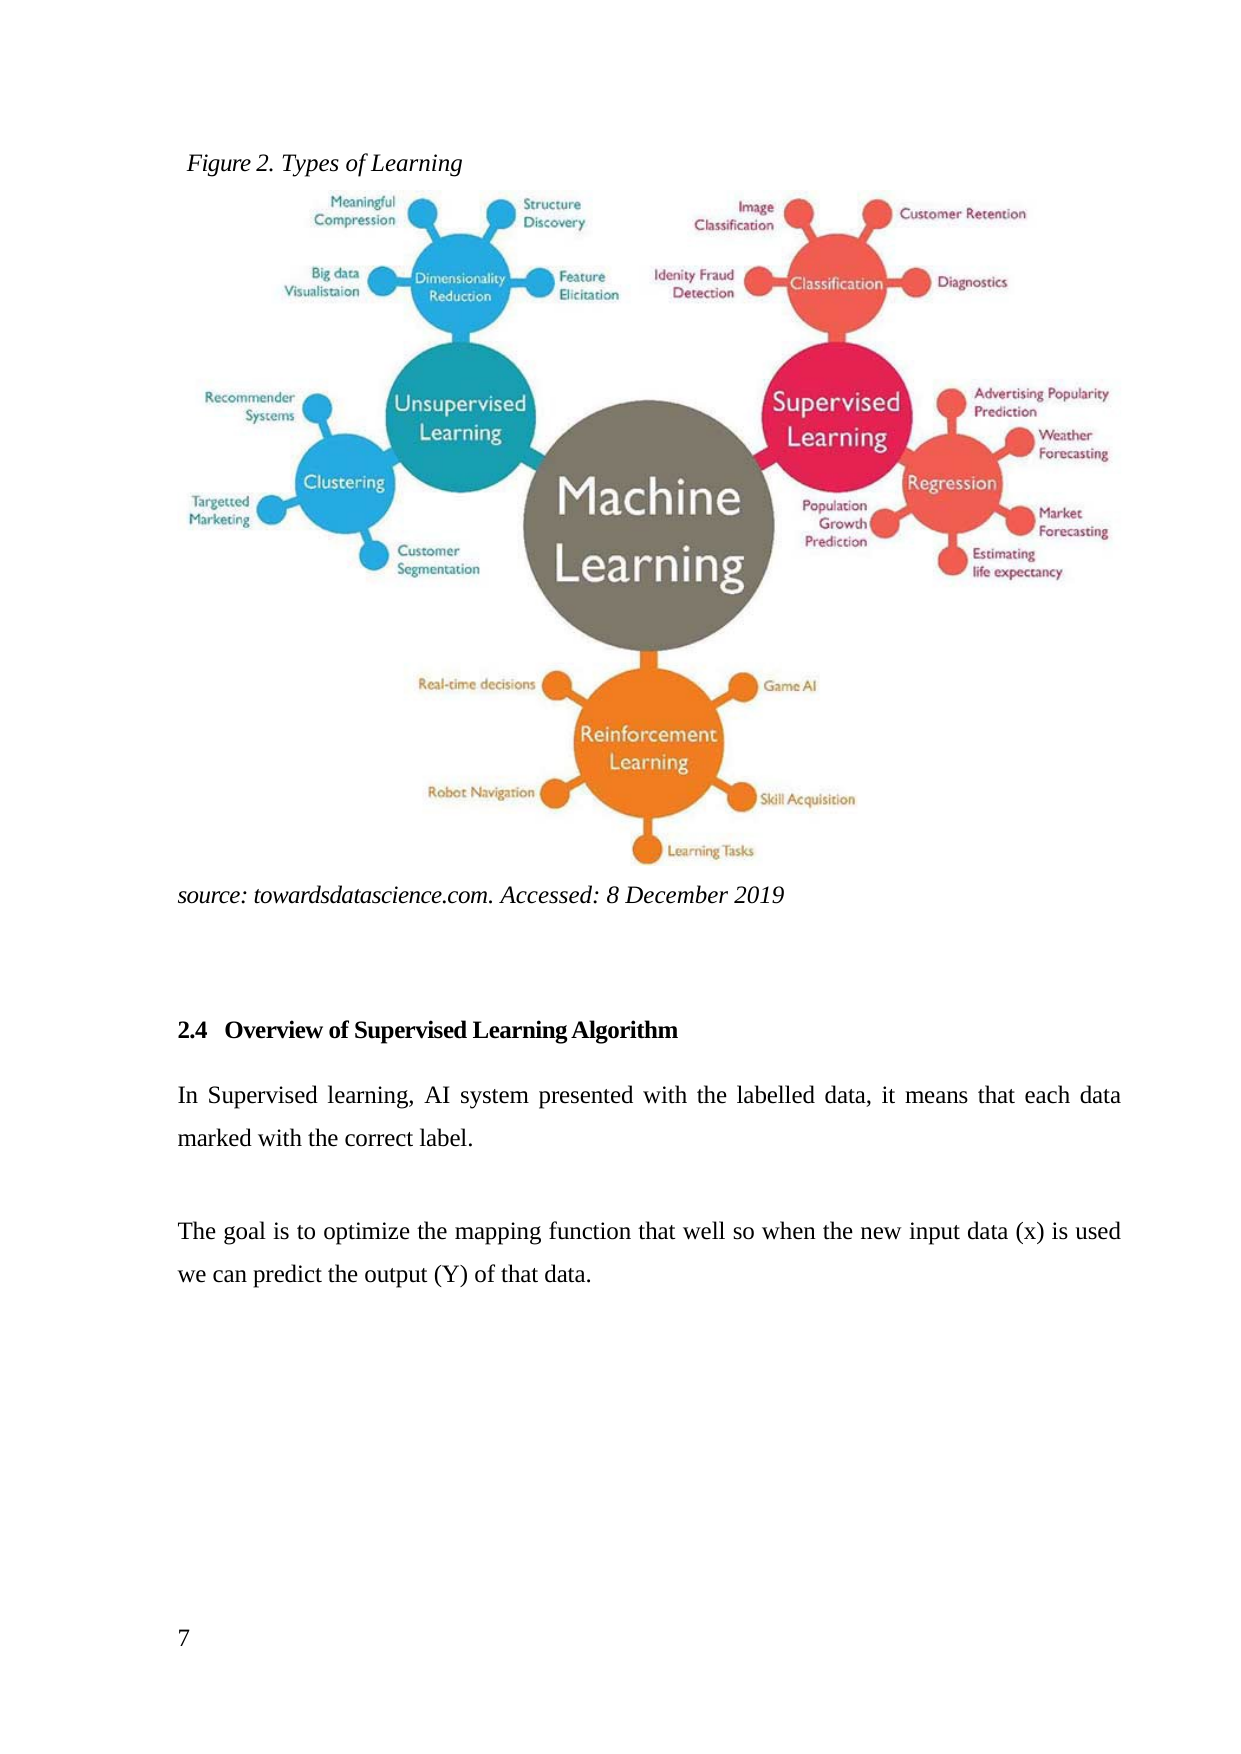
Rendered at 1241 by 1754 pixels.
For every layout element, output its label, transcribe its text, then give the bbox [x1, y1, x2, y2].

text 2.4 Overview of Supervised Learning Algorithm [177, 1015, 1122, 1044]
text Figure 2. Types of Learning [187, 148, 1122, 176]
text In Supervised learning, AI system presented with the labelled data, it means that each data marked with the correct label. [177, 1080, 1122, 1152]
picture [177, 190, 1122, 866]
text The goal is to optimize the mapping function that well so when the new input data (x) is used we can predict the output (Y) of that data. [177, 1216, 1122, 1288]
text source: towardsdatascience.com. Accessed: 8 December 2019 [177, 880, 1122, 909]
